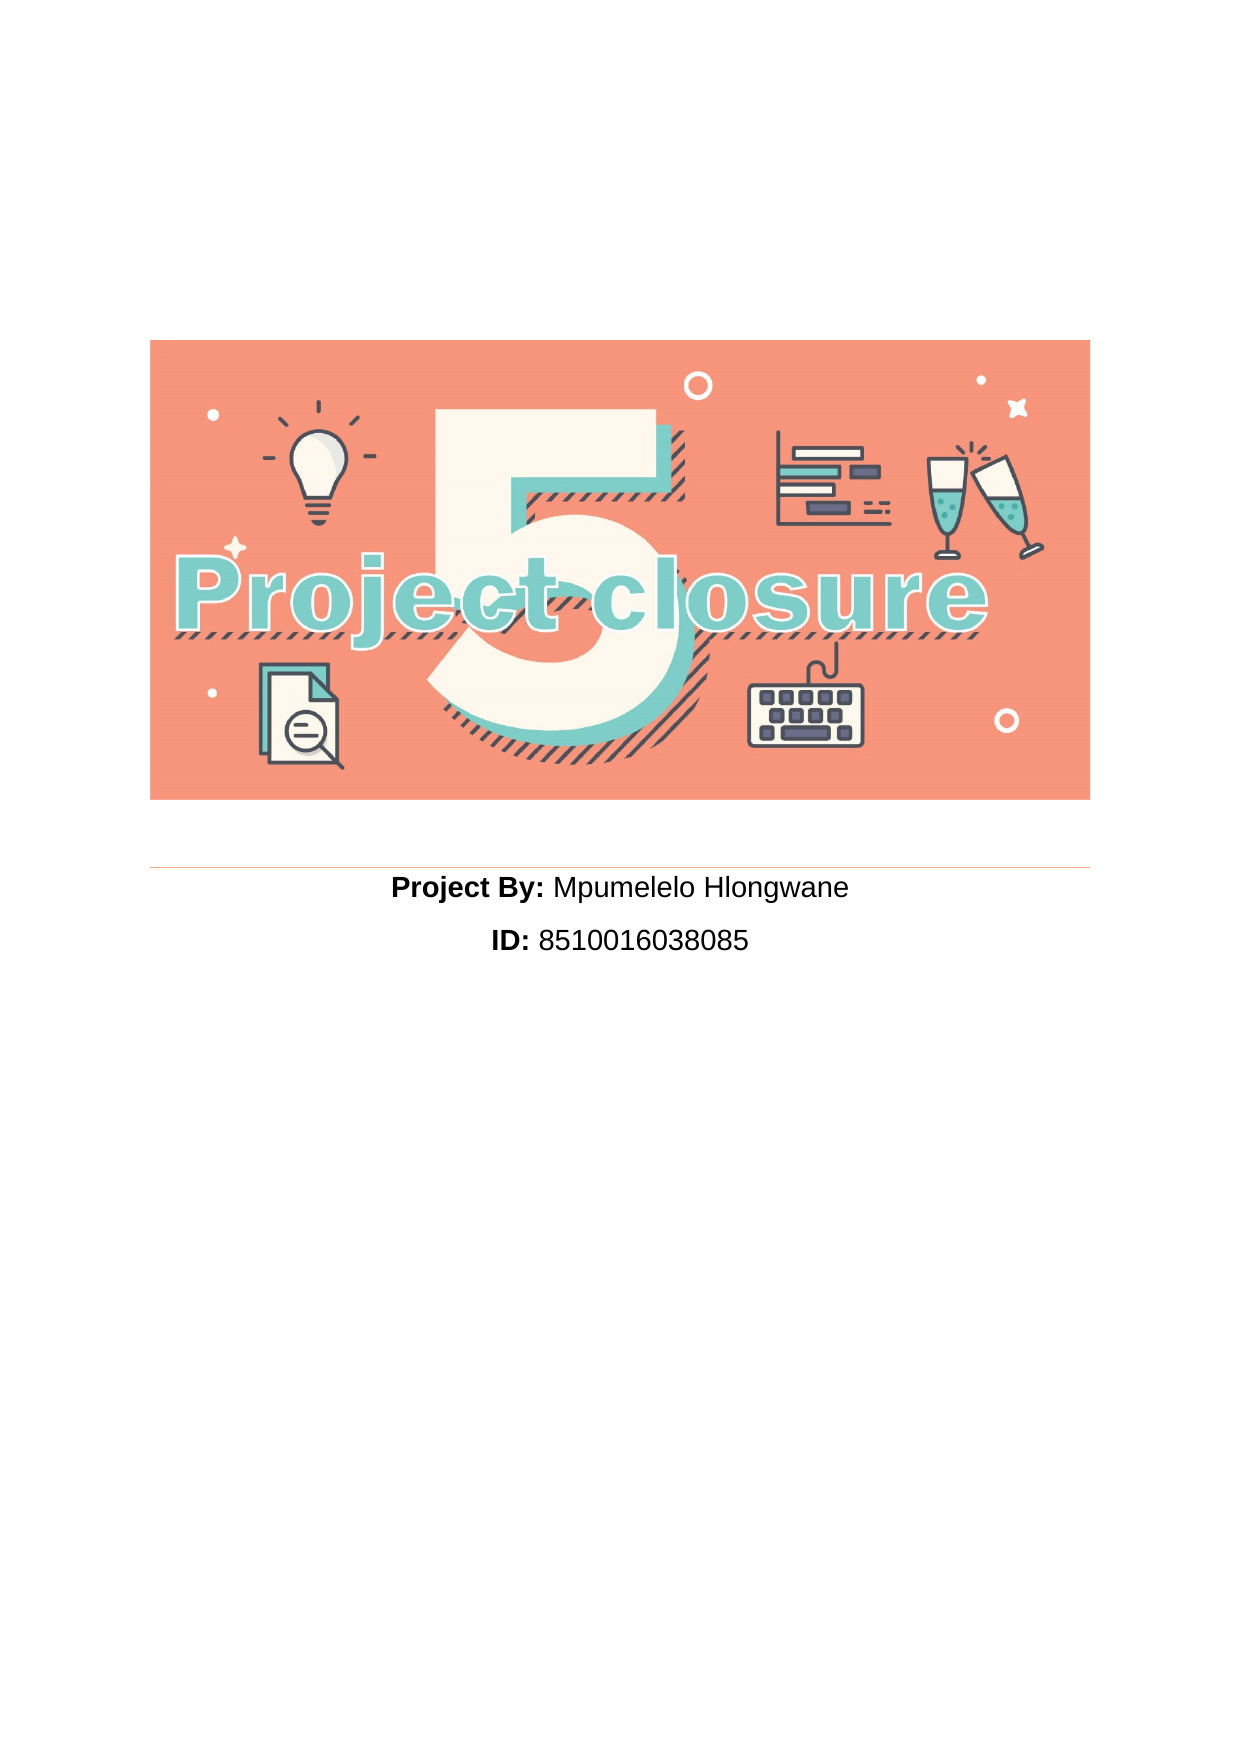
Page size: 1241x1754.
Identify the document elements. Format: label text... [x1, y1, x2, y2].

picture [150, 340, 1091, 800]
text ID: 8510016038085 [150, 922, 1090, 956]
text Project By: Mpumelelo Hlongwane [150, 868, 1090, 903]
